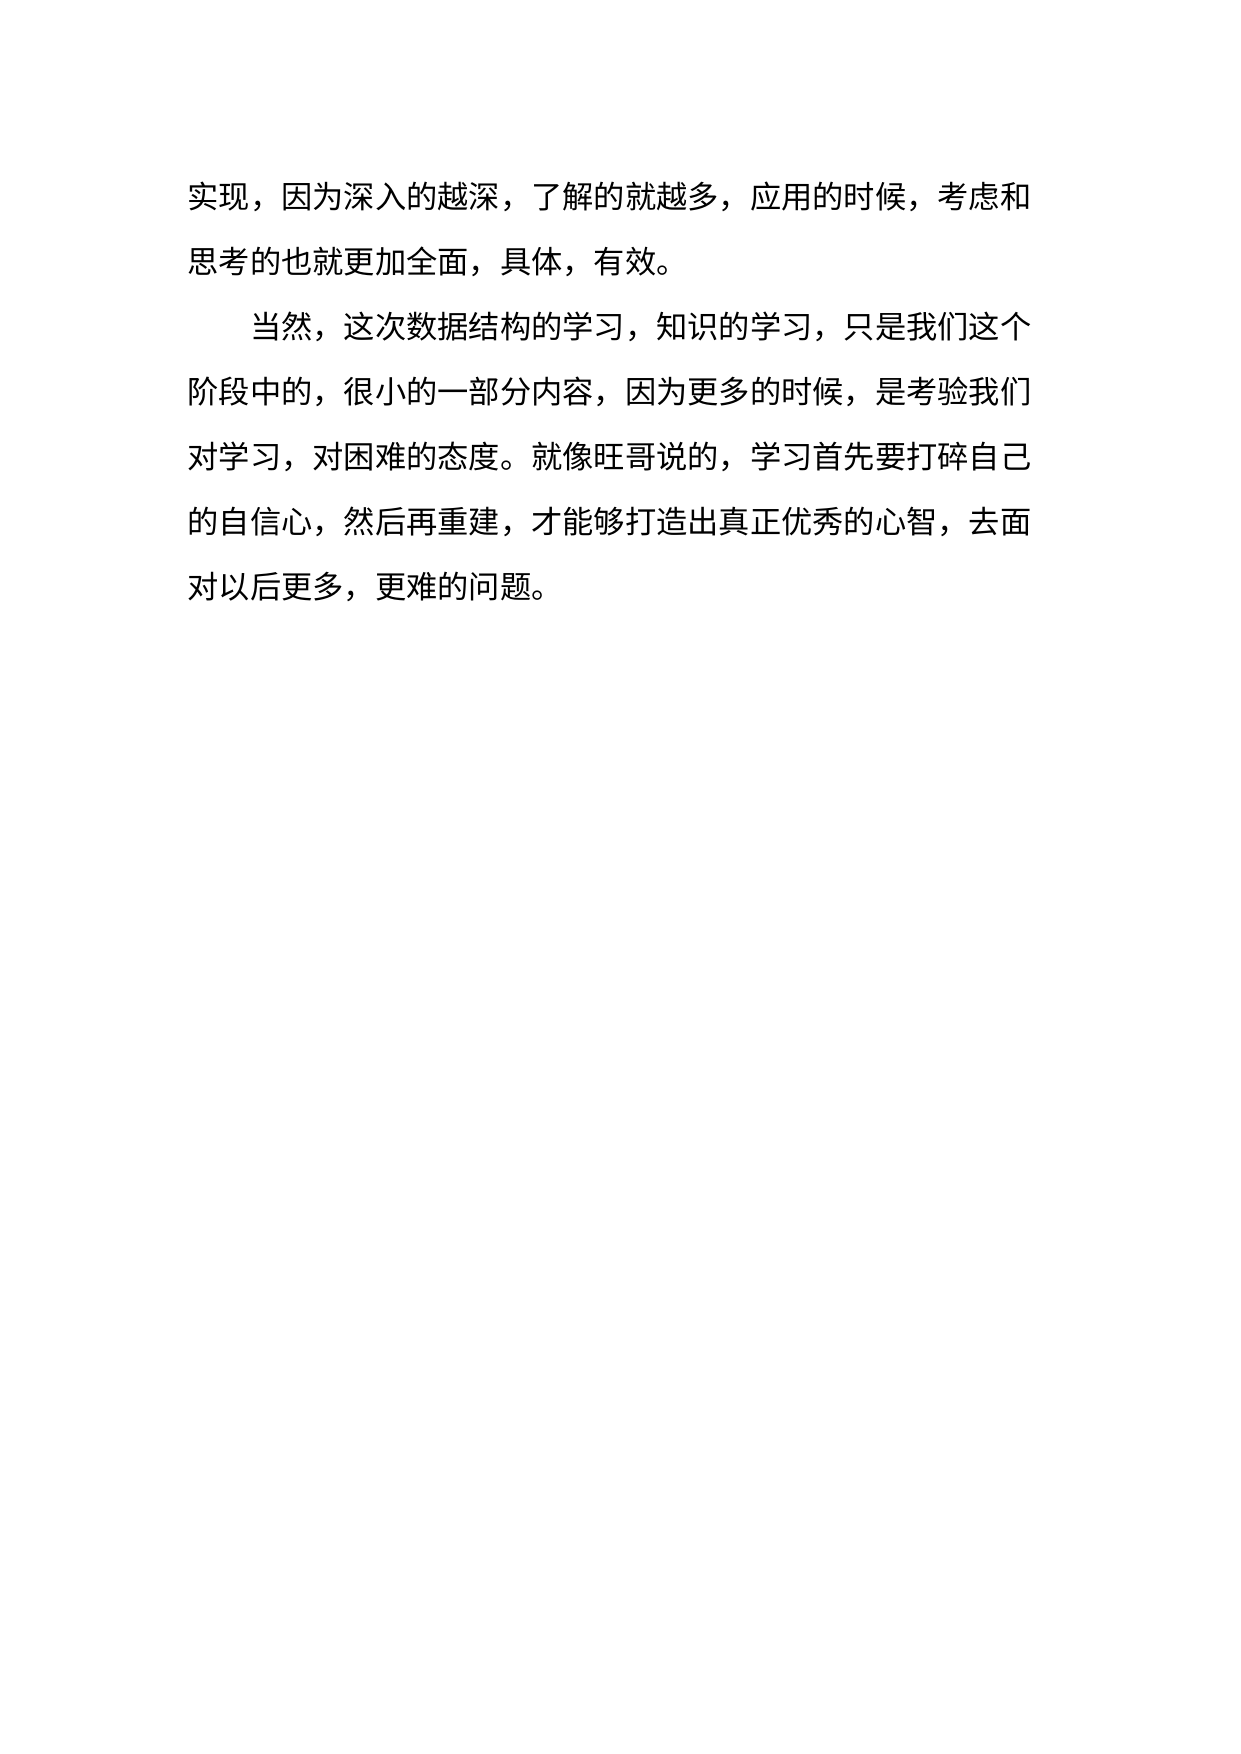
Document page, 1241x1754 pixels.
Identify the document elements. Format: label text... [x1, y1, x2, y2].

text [187, 162, 1053, 292]
text 当然，这次数据结构的学习，知识的学习，只是我们这个阶段中的，很小的一部分内容，因为更多的时候，是考验我们对学习，对困难的态度。就像旺哥说的，学习首先要打碎自己的自信心，然后再重建，才能够打造出真正优秀的心智，去面对以后更多，更难的问题。 [187, 292, 1053, 617]
